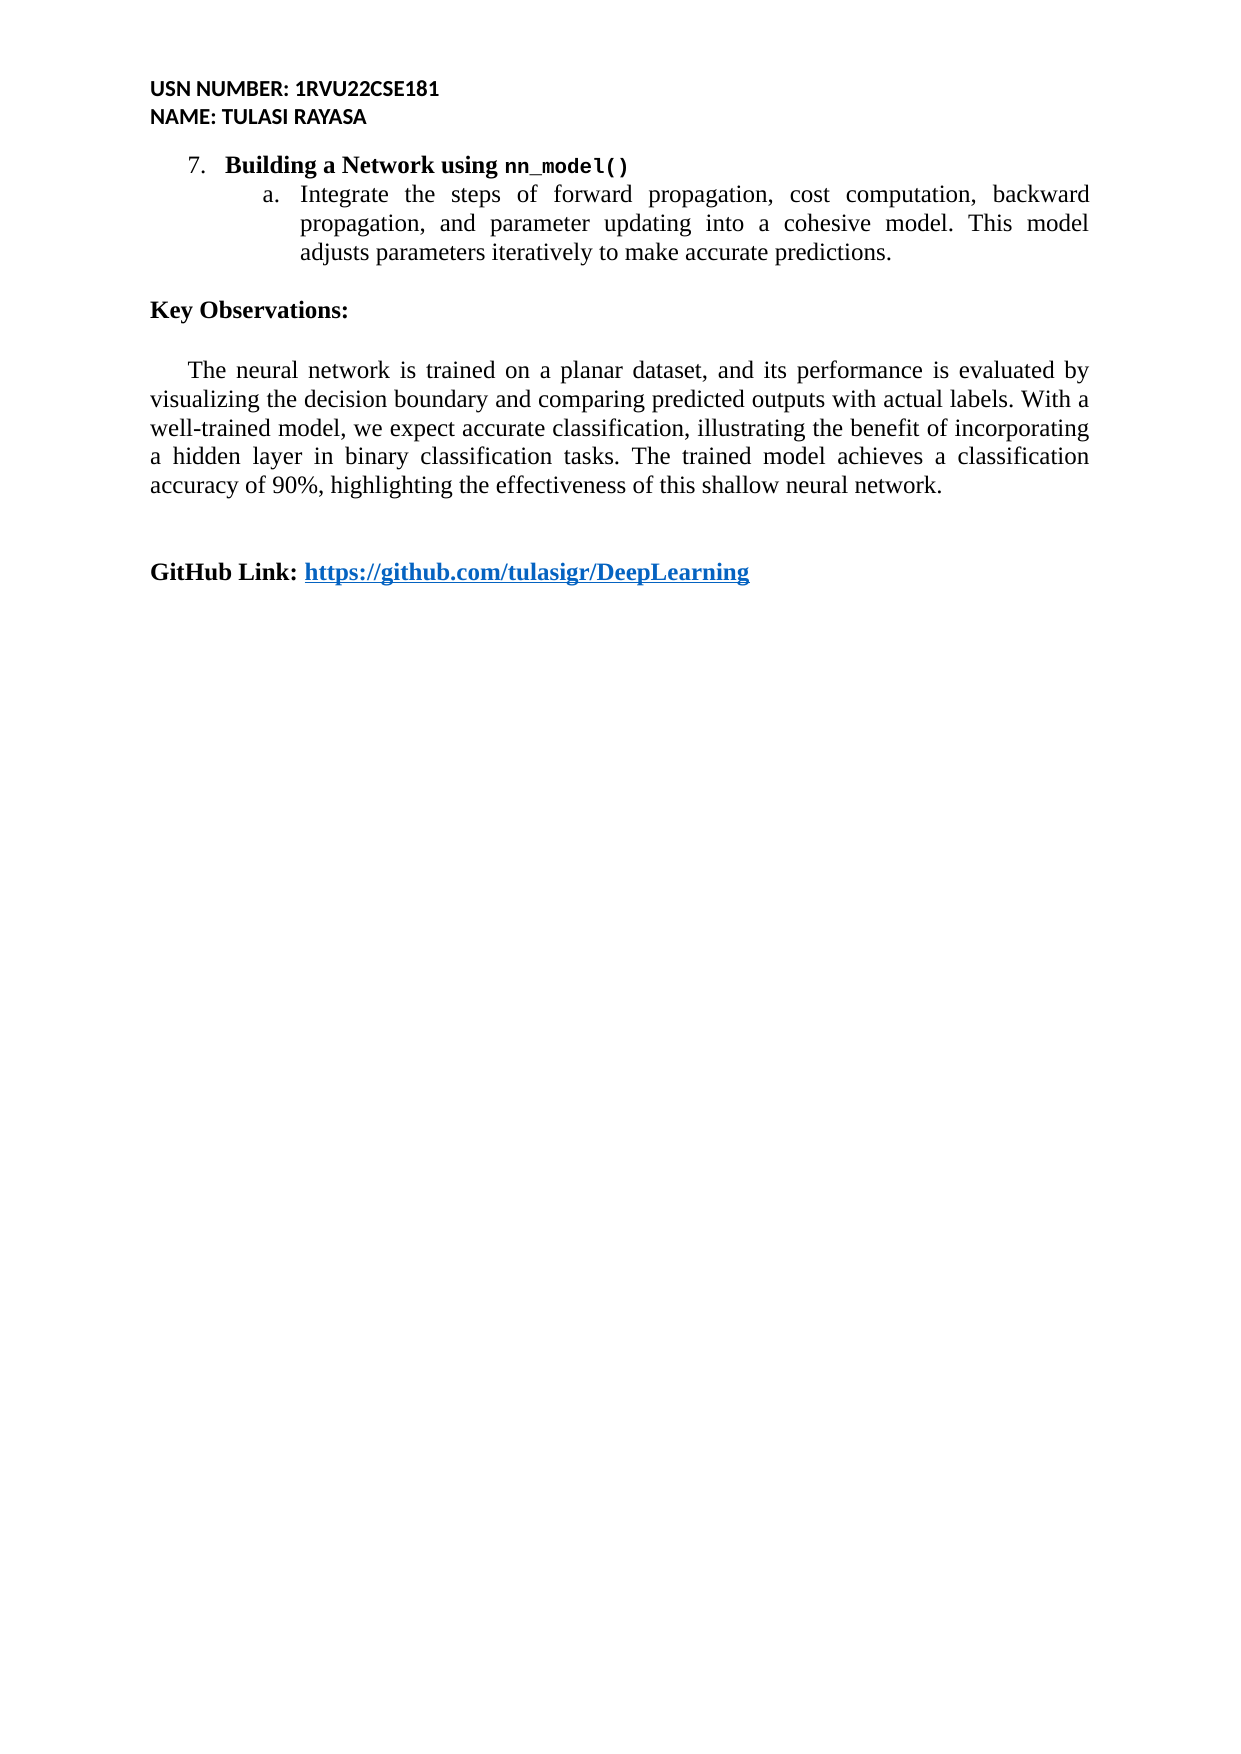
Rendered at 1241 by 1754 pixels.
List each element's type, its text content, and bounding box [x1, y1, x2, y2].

text Key Observations: [150, 295, 1090, 324]
text The neural network is trained on a planar dataset, and its performance is evaluated by visualizing the decision boundary and comparing predicted outputs with actual labels. With a well-trained model, we expect accurate classification, illustrating the benefit of incorporating a hidden layer in binary classification tasks. The trained model achieves a classification accuracy of 90%, highlighting the effectiveness of this shallow neural network. [150, 355, 1090, 499]
list Integrate the steps of forward propagation, cost computation, backward propagation, and parameter updating into a cohesive model. This model adjusts parameters iteratively to make accurate predictions. [262, 179, 1090, 266]
list Building a Network using nn_model() [187, 150, 1090, 179]
text GitHub Link: https://github.com/tulasigr/DeepLearning [150, 528, 1090, 586]
